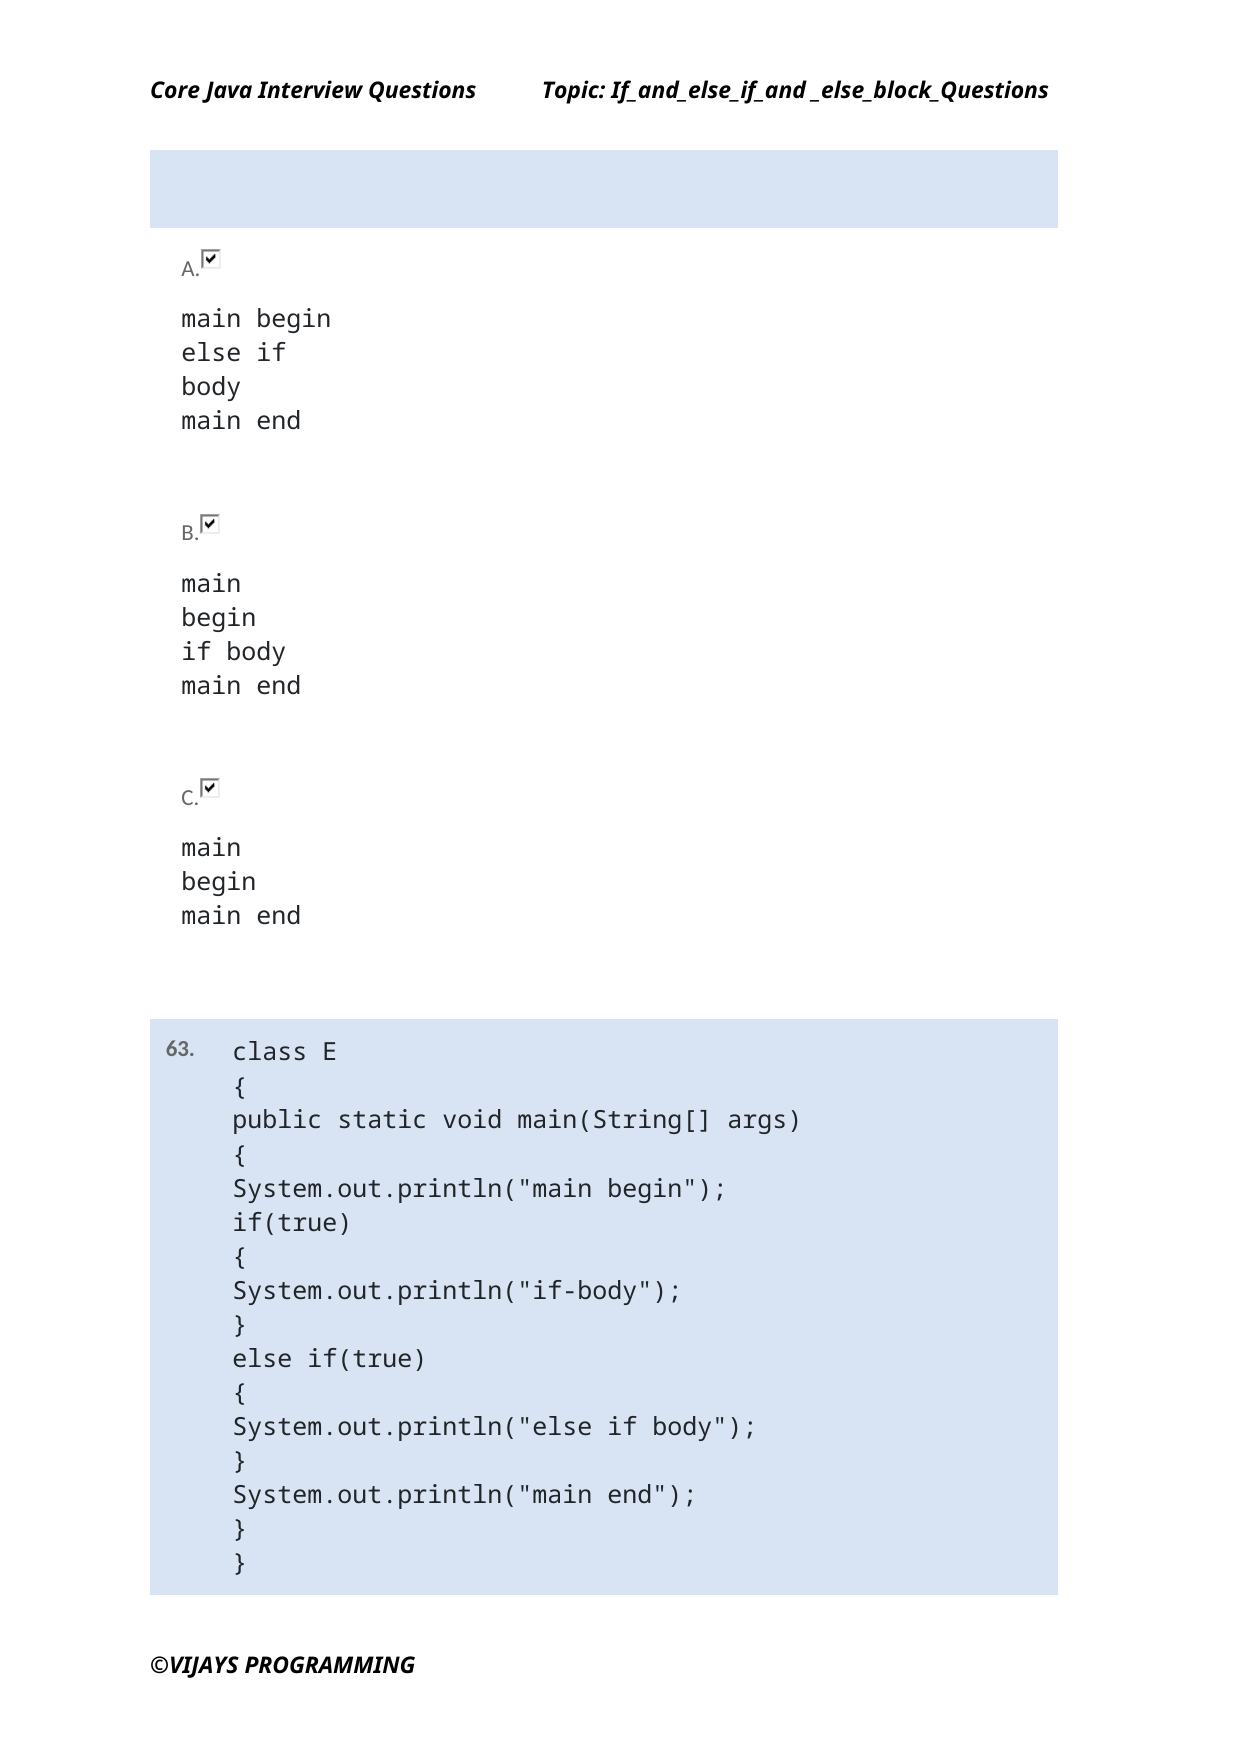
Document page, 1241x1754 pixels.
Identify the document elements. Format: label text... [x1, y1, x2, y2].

table_header 63. [150, 1019, 216, 1595]
table_cell [150, 228, 1090, 1018]
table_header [216, 1019, 1058, 1595]
table_cell 62. [150, 150, 216, 228]
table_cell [216, 150, 1058, 228]
